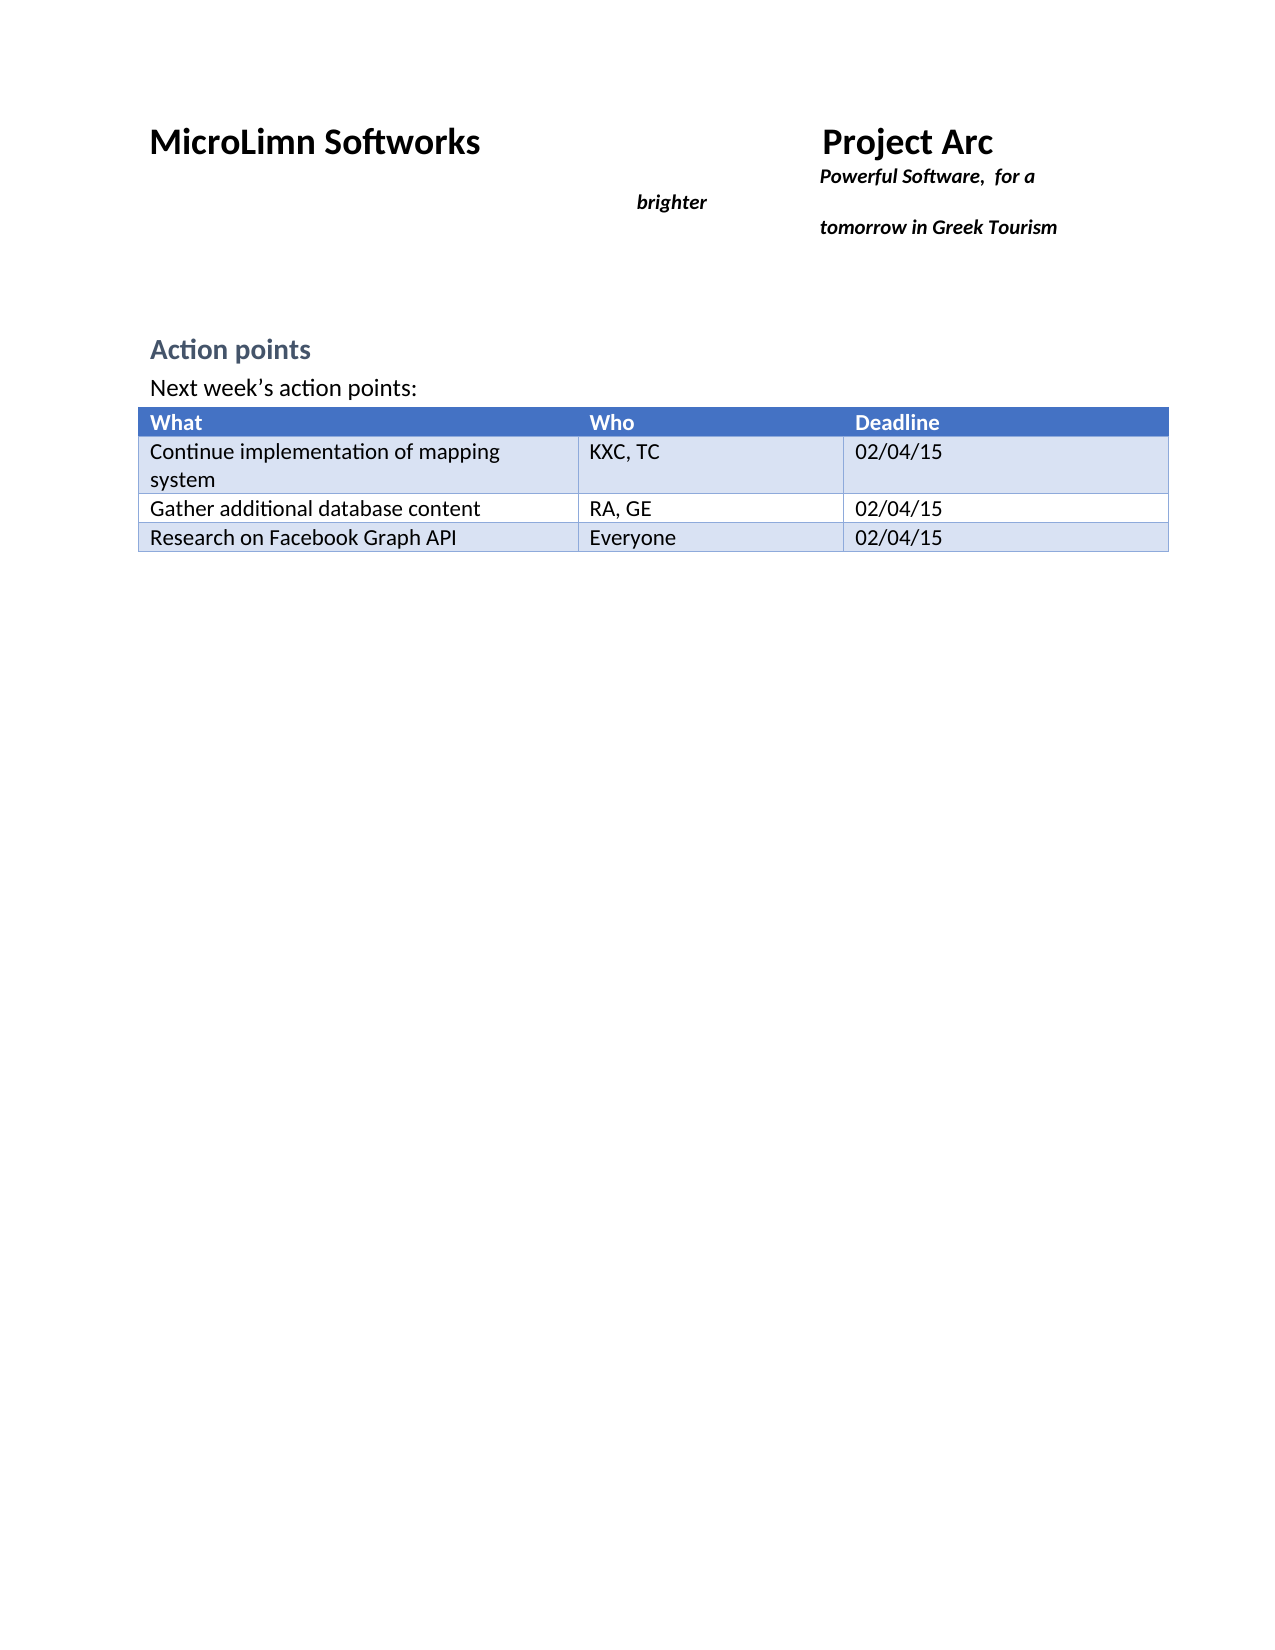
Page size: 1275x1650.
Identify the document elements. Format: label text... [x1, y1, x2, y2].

table_header Deadline [844, 408, 1168, 436]
table_cell RA, GE [579, 494, 843, 522]
text Next week’s action points: [150, 372, 1125, 402]
table_cell 02/04/15 [844, 523, 1168, 551]
table_header What [139, 408, 578, 436]
subtitle Action points [150, 331, 1125, 366]
table_header Who [579, 408, 843, 436]
table_cell 02/04/15 [844, 494, 1168, 522]
table_cell Everyone [579, 523, 843, 551]
table_cell 02/04/15 [844, 437, 1168, 493]
table_cell Research on Facebook Graph API [139, 523, 578, 551]
table_cell Gather additional database content [139, 494, 578, 522]
table_cell Continue implementation of mapping system [139, 437, 578, 493]
table_cell KXC, TC [579, 437, 843, 493]
